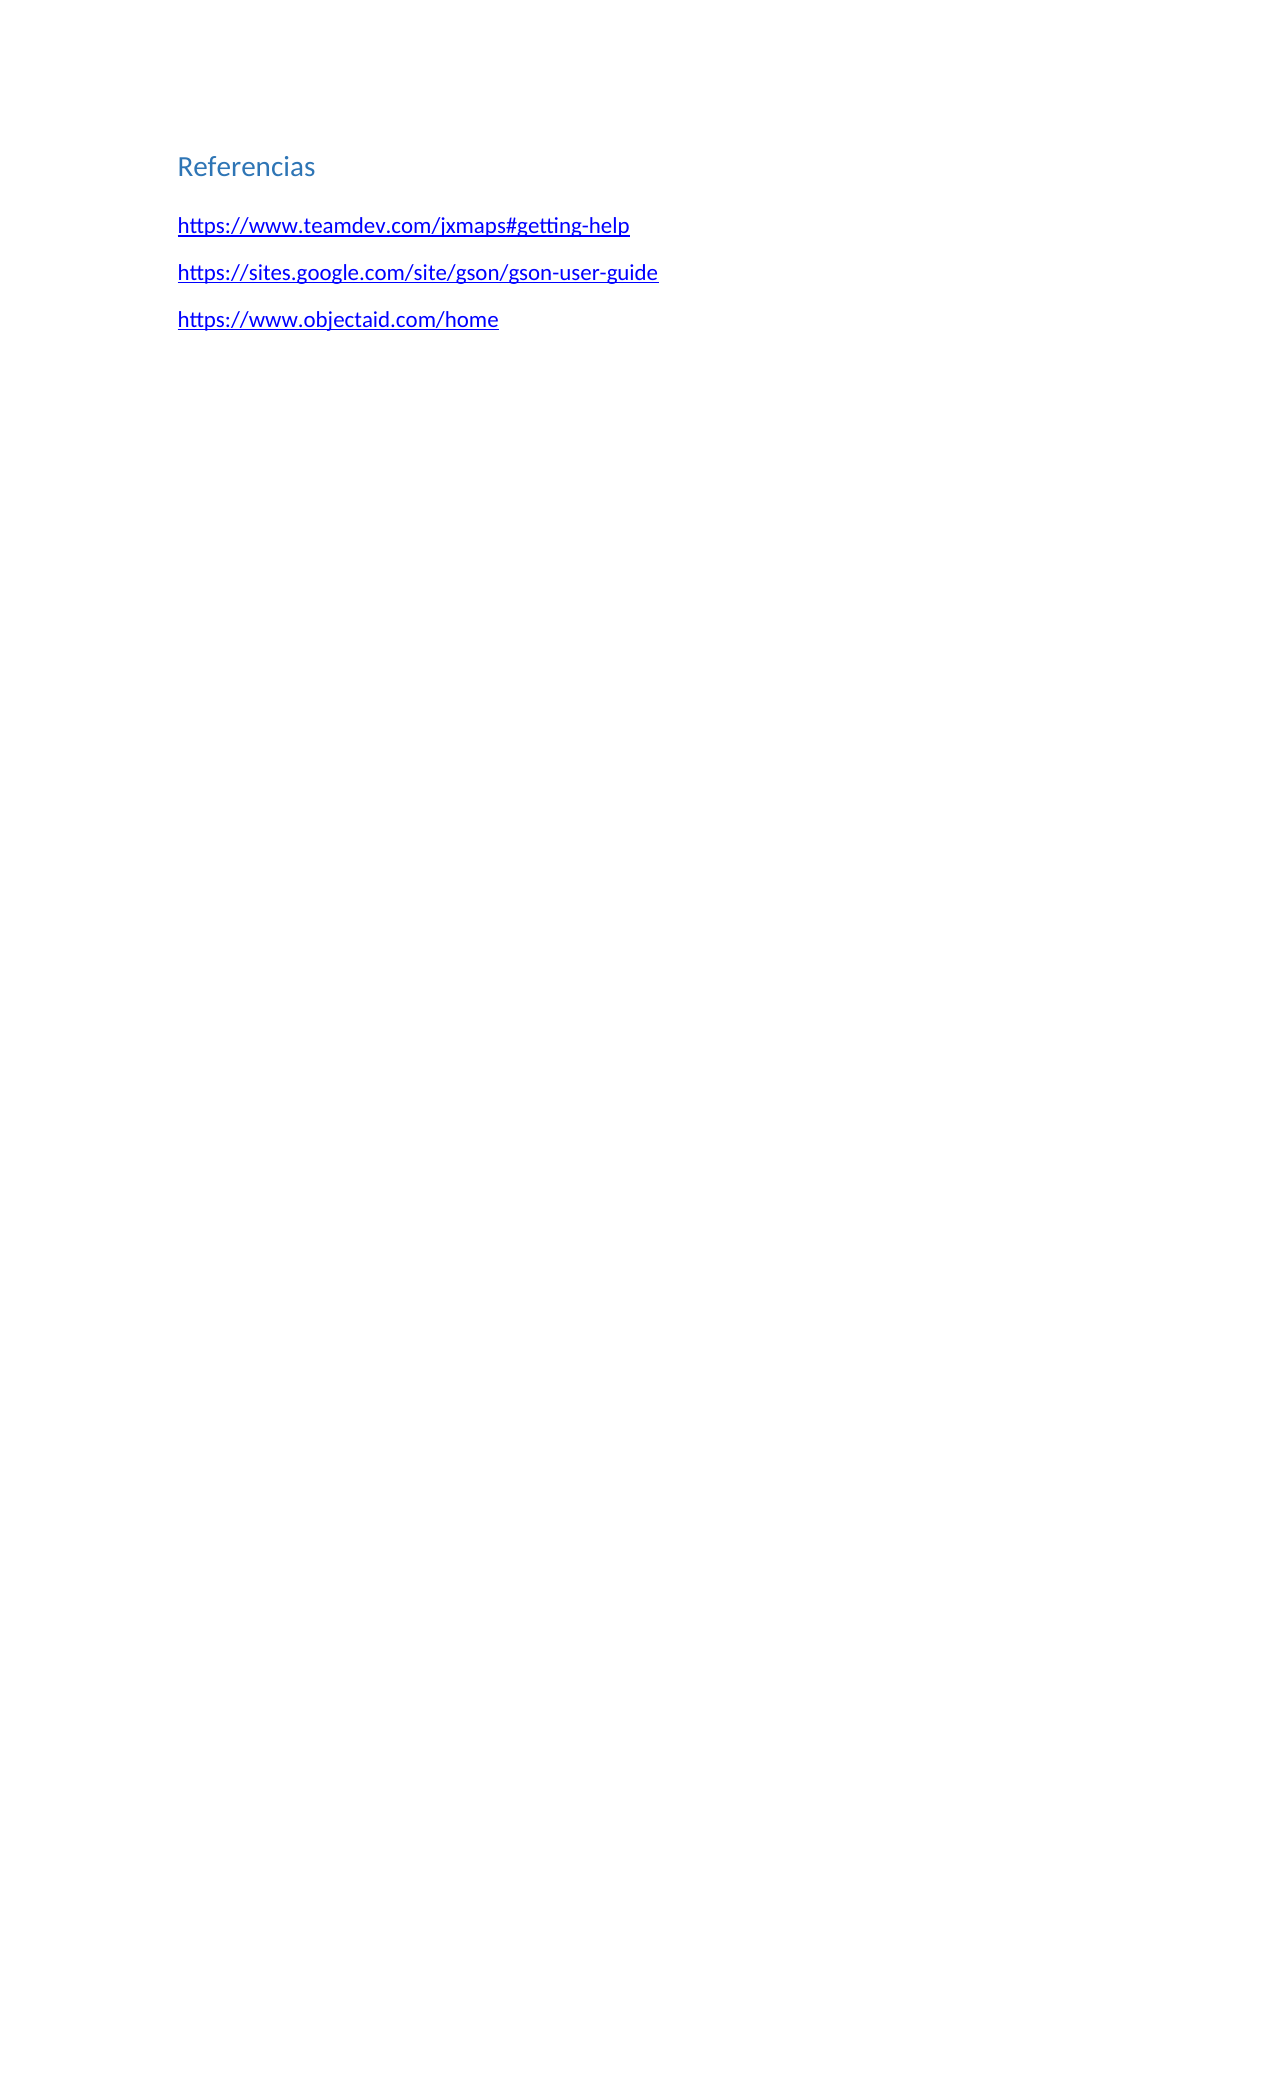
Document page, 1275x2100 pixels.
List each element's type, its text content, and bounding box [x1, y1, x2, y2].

text https://www.teamdev.com/jxmaps#getting-help [177, 211, 1098, 239]
text https://www.objectaid.com/home [177, 305, 1098, 333]
text https://sites.google.com/site/gson/gson-user-guide [177, 258, 1098, 286]
subtitle Referencias [177, 148, 1098, 183]
